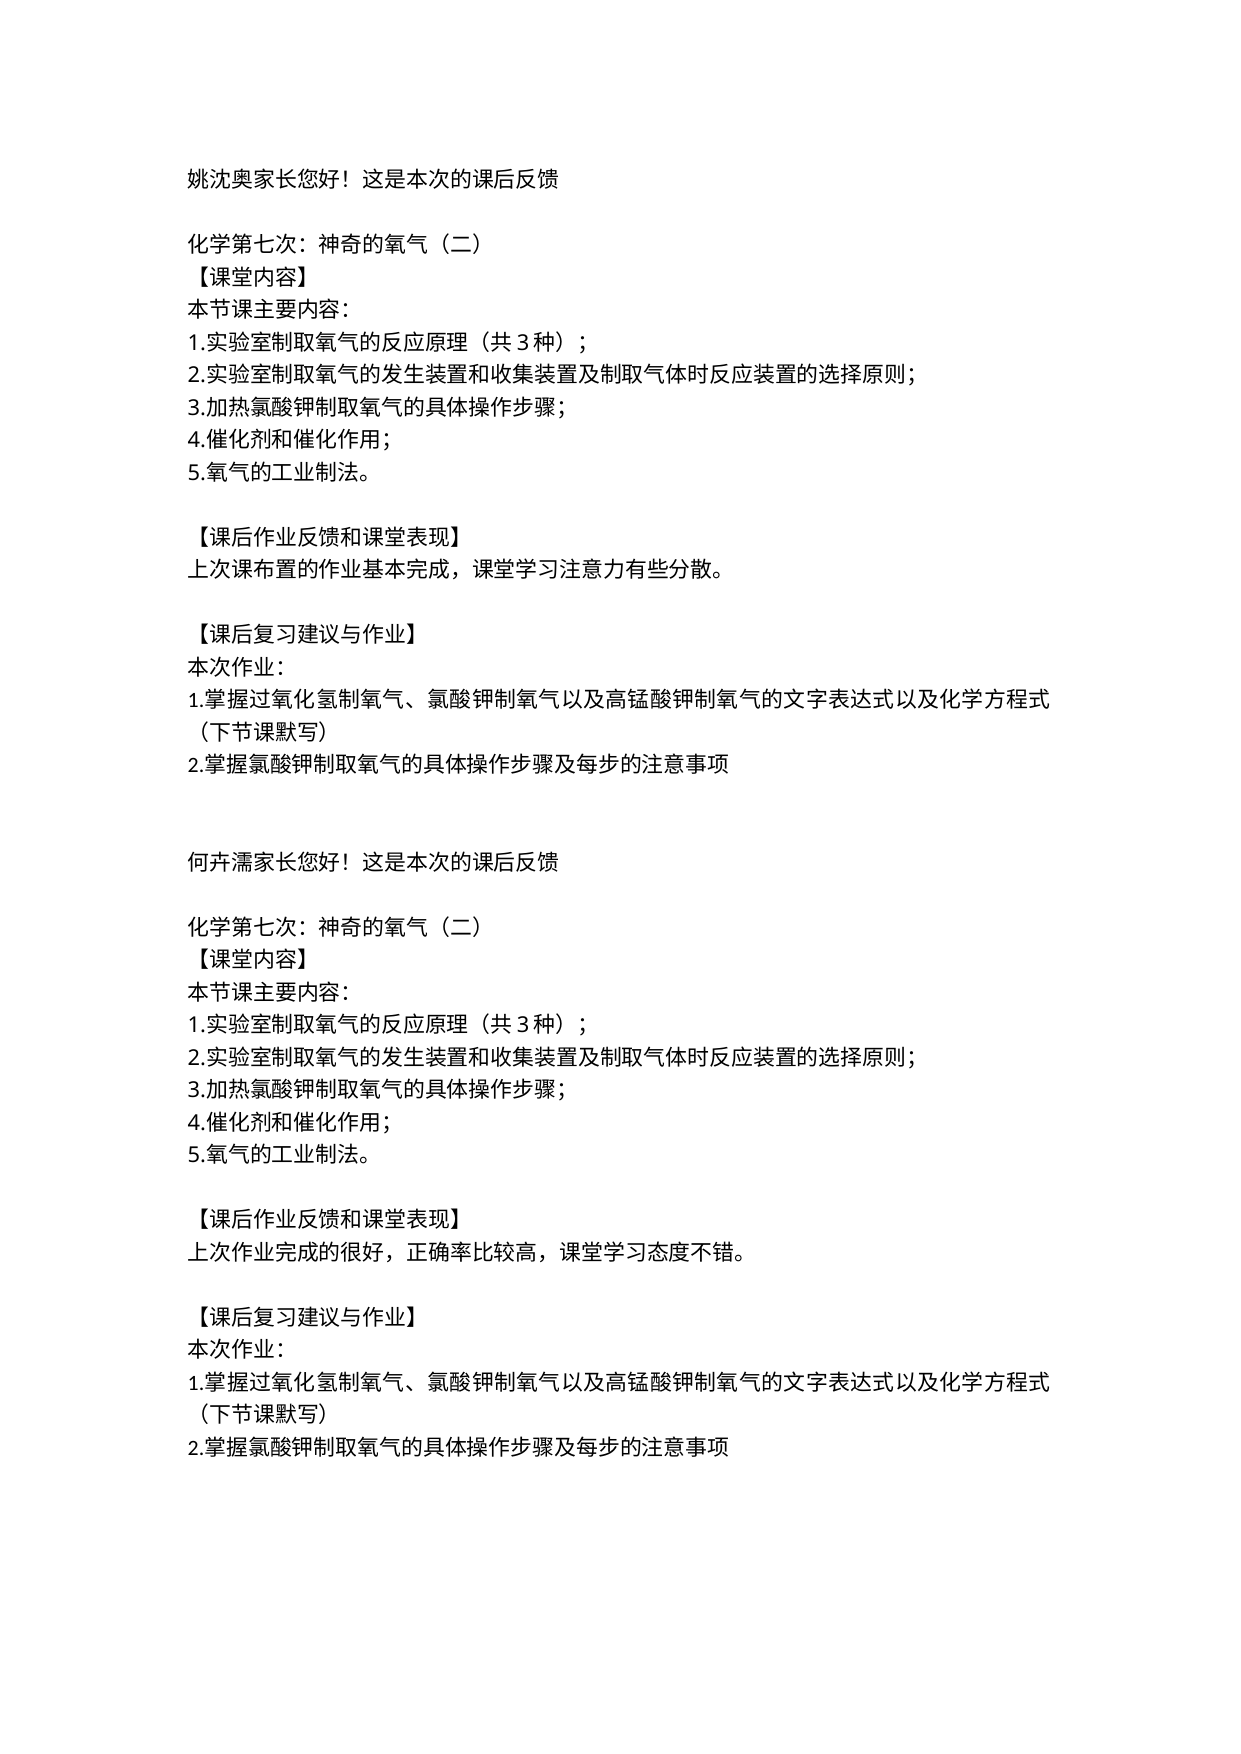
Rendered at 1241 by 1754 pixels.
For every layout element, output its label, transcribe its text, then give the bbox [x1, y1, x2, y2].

text 化学第七次：神奇的氧气（二） [187, 909, 1053, 942]
text 本节课主要内容： [187, 974, 1053, 1007]
text 本次作业： [187, 1332, 1053, 1364]
text 1.掌握过氧化氢制氧气、氯酸钾制氧气以及高锰酸钾制氧气的文字表达式以及化学方程式（下节课默写） [187, 1364, 1053, 1429]
text 【课后复习建议与作业】 [187, 1299, 1053, 1332]
text 本节课主要内容： [187, 292, 1053, 324]
text 姚沈奥家长您好！这是本次的课后反馈 [187, 162, 1053, 194]
text 1.掌握过氧化氢制氧气、氯酸钾制氧气以及高锰酸钾制氧气的文字表达式以及化学方程式（下节课默写） [187, 682, 1053, 747]
list 2.掌握氯酸钾制取氧气的具体操作步骤及每步的注意事项 [187, 1429, 1053, 1462]
text 化学第七次：神奇的氧气（二） [187, 227, 1053, 259]
list 2.掌握氯酸钾制取氧气的具体操作步骤及每步的注意事项 [187, 747, 1053, 779]
text 本次作业： [187, 649, 1053, 682]
text 【课后作业反馈和课堂表现】 [187, 1202, 1053, 1234]
text 上次课布置的作业基本完成，课堂学习注意力有些分散。 [187, 552, 1053, 584]
text 5.氧气的工业制法。 [187, 454, 1053, 487]
text 【课后复习建议与作业】 [187, 617, 1053, 649]
list 1.实验室制取氧气的反应原理（共3种）； [187, 324, 1053, 357]
text 3.加热氯酸钾制取氧气的具体操作步骤； [187, 389, 1053, 422]
text 【课后作业反馈和课堂表现】 [187, 519, 1053, 552]
text 何卉濡家长您好！这是本次的课后反馈 [187, 844, 1053, 877]
text 【课堂内容】 [187, 942, 1053, 974]
text 4.催化剂和催化作用； [187, 1104, 1053, 1137]
list 2.实验室制取氧气的发生装置和收集装置及制取气体时反应装置的选择原则； [187, 1039, 1053, 1072]
text 3.加热氯酸钾制取氧气的具体操作步骤； [187, 1072, 1053, 1104]
list 1.实验室制取氧气的反应原理（共3种）； [187, 1007, 1053, 1039]
text 4.催化剂和催化作用； [187, 422, 1053, 454]
text 上次作业完成的很好，正确率比较高，课堂学习态度不错。 [187, 1234, 1053, 1267]
text 5.氧气的工业制法。 [187, 1137, 1053, 1169]
list 2.实验室制取氧气的发生装置和收集装置及制取气体时反应装置的选择原则； [187, 357, 1053, 389]
text 【课堂内容】 [187, 259, 1053, 292]
